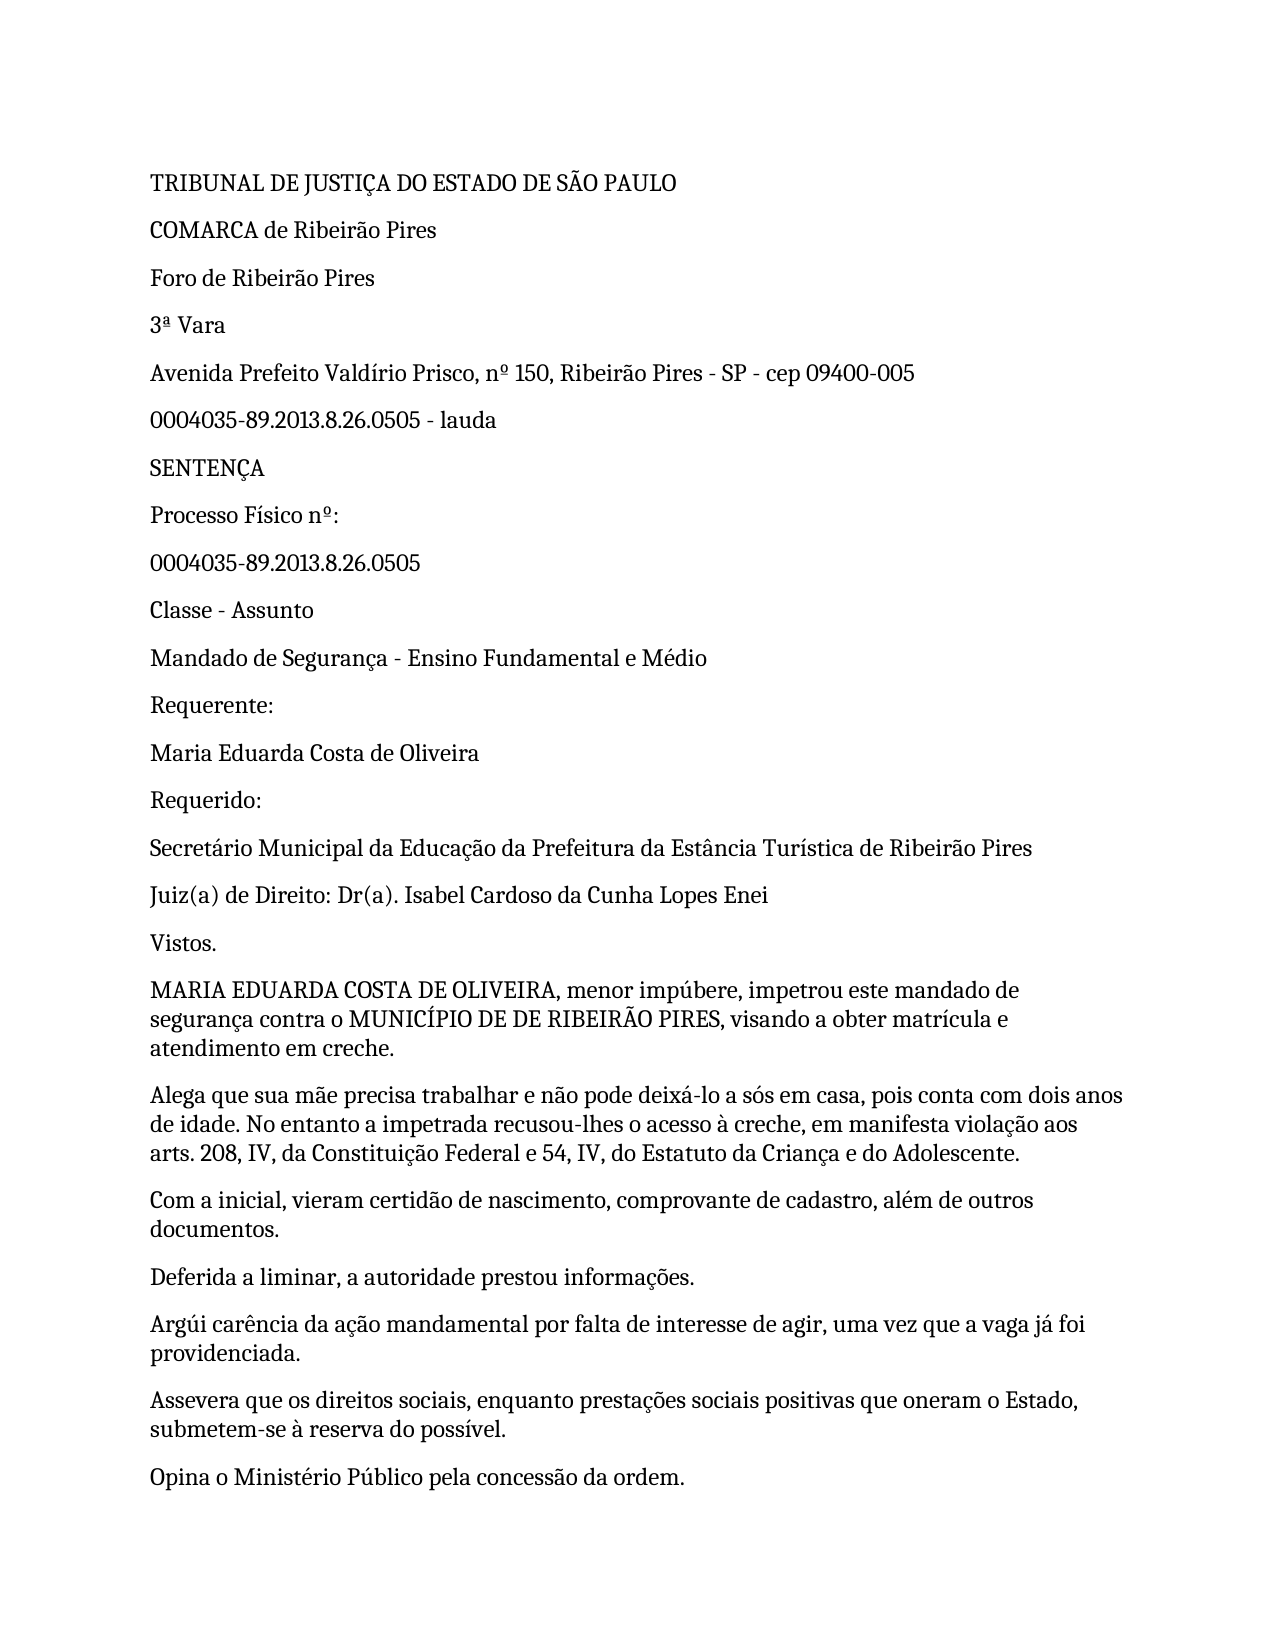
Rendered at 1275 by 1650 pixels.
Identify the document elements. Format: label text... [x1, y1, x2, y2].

text Maria Eduarda Costa de Oliveira [150, 739, 1125, 767]
text Com a inicial, vieram certidão de nascimento, comprovante de cadastro, além de outros documentos. [150, 1186, 1125, 1244]
text MARIA EDUARDA COSTA DE OLIVEIRA, menor impúbere, impetrou este mandado de segurança contra o MUNICÍPIO DE DE RIBEIRÃO PIRES, visando a obter matrícula e atendimento em creche. [150, 976, 1125, 1062]
text 0004035-89.2013.8.26.0505 - lauda [150, 406, 1125, 435]
text Juiz(a) de Direito: Dr(a). Isabel Cardoso da Cunha Lopes Enei [150, 881, 1125, 910]
text 3ª Vara [150, 311, 1125, 340]
text Requerente: [150, 691, 1125, 720]
text Classe - Assunto [150, 596, 1125, 625]
text Foro de Ribeirão Pires [150, 264, 1125, 292]
text Assevera que os direitos sociais, enquanto prestações sociais positivas que oneram o Estado, submetem-se à reserva do possível. [150, 1386, 1125, 1444]
text SENTENÇA [150, 454, 1125, 482]
text Argúi carência da ação mandamental por falta de interesse de agir, uma vez que a vaga já foi providenciada. [150, 1310, 1125, 1367]
text TRIBUNAL DE JUSTIÇA DO ESTADO DE SÃO PAULO [150, 169, 1125, 197]
text Deferida a liminar, a autoridade prestou informações. [150, 1262, 1125, 1291]
text Opina o Ministério Público pela concessão da ordem. [150, 1462, 1125, 1491]
text Vistos. [150, 929, 1125, 957]
text Requerido: [150, 786, 1125, 815]
text COMARCA de Ribeirão Pires [150, 216, 1125, 245]
text Alega que sua mãe precisa trabalhar e não pode deixá-lo a sós em casa, pois conta com dois anos de idade. No entanto a impetrada recusou-lhes o acesso à creche, em manifesta violação aos arts. 208, IV, da Constituição Federal e 54, IV, do Estatuto da Criança e do Adolescente. [150, 1081, 1125, 1167]
text Avenida Prefeito Valdírio Prisco, nº 150, Ribeirão Pires - SP - cep 09400-005 [150, 359, 1125, 387]
text 0004035-89.2013.8.26.0505 [150, 549, 1125, 577]
text Secretário Municipal da Educação da Prefeitura da Estância Turística de Ribeirão Pires [150, 834, 1125, 862]
text Processo Físico nº: [150, 501, 1125, 530]
text Mandado de Segurança - Ensino Fundamental e Médio [150, 644, 1125, 672]
